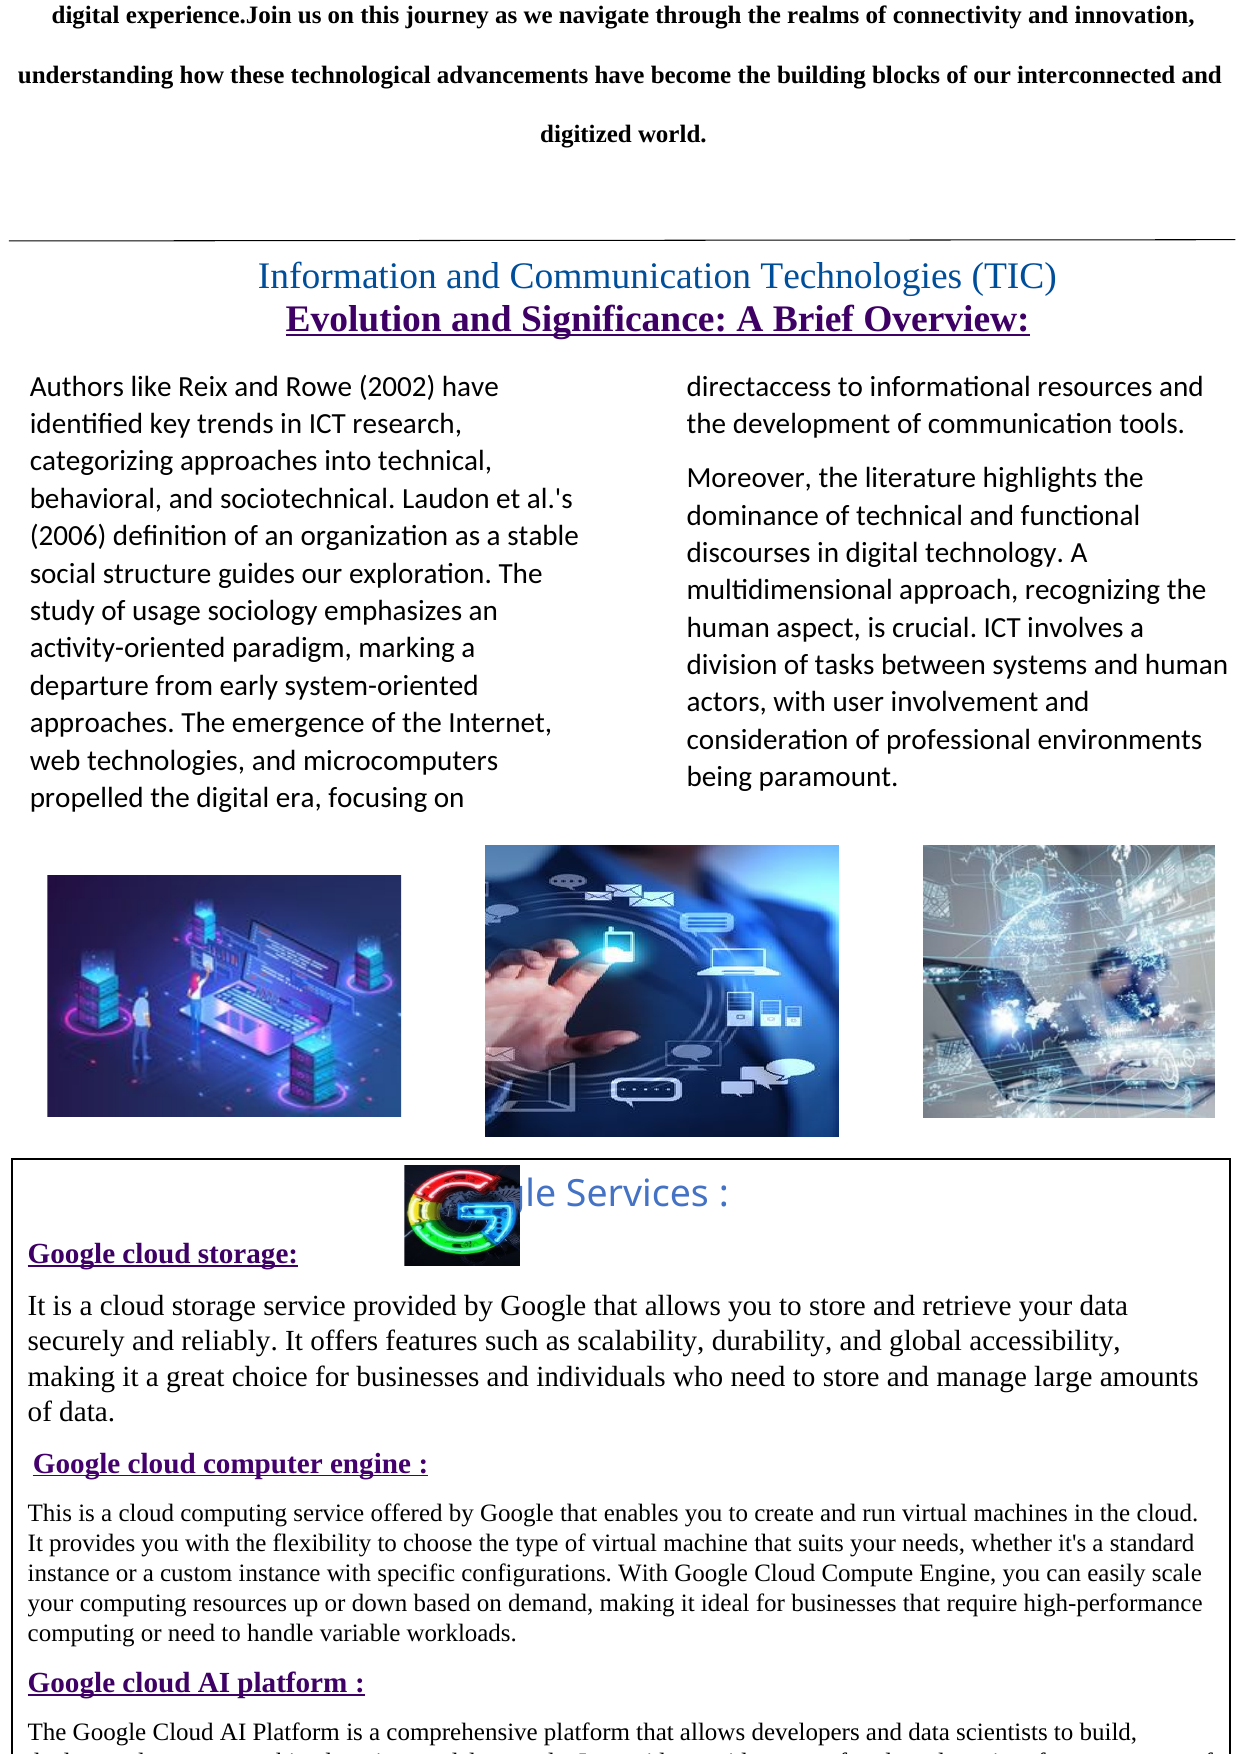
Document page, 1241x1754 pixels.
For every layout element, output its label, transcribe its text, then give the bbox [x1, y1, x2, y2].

text digitized world. [0, 119, 1240, 148]
text Evolution and Significance: A Brief Overview: [75, 297, 1240, 340]
text Information and Communication Technologies (TIC) [75, 253, 1240, 297]
picture [923, 845, 1215, 1118]
picture [404, 1165, 520, 1266]
picture [485, 845, 839, 1137]
picture [47, 875, 402, 1117]
text digital experience.Join us on this journey as we navigate through the realms of connectivity and innovation, [0, 0, 1240, 29]
text understanding how these technological advancements have become the building blocks of our interconnected and [0, 60, 1240, 88]
text Authors like Reix and Rowe (2002) have identified key trends in ICT research, categorizing approaches into technical, behavioral, and sociotechnical. Laudon et al.'s (2006) definition of an organization as a stable social structure guides our exploration. The study of usage sociology emphasizes an activity-oriented paradigm, marking a departure from early system-oriented approaches. The emergence of the Internet, web technologies, and microcomputers propelled the digital era, focusing on directaccess to informational resources and the development of communication tools. [686, 368, 1240, 441]
text Authors like Reix and Rowe (2002) have identified key trends in ICT research, categorizing approaches into technical, behavioral, and sociotechnical. Laudon et al.'s (2006) definition of an organization as a stable social structure guides our exploration. The study of usage sociology emphasizes an activity-oriented paradigm, marking a departure from early system-oriented approaches. The emergence of the Internet, web technologies, and microcomputers propelled the digital era, focusing on directaccess to informational resources and the development of communication tools. [29, 368, 583, 815]
text Moreover, the literature highlights the dominance of technical and functional discourses in digital technology. A multidimensional approach, recognizing the human aspect, is crucial. ICT involves a division of tasks between systems and human actors, with user involvement and consideration of professional environments being paramount. [686, 459, 1240, 794]
